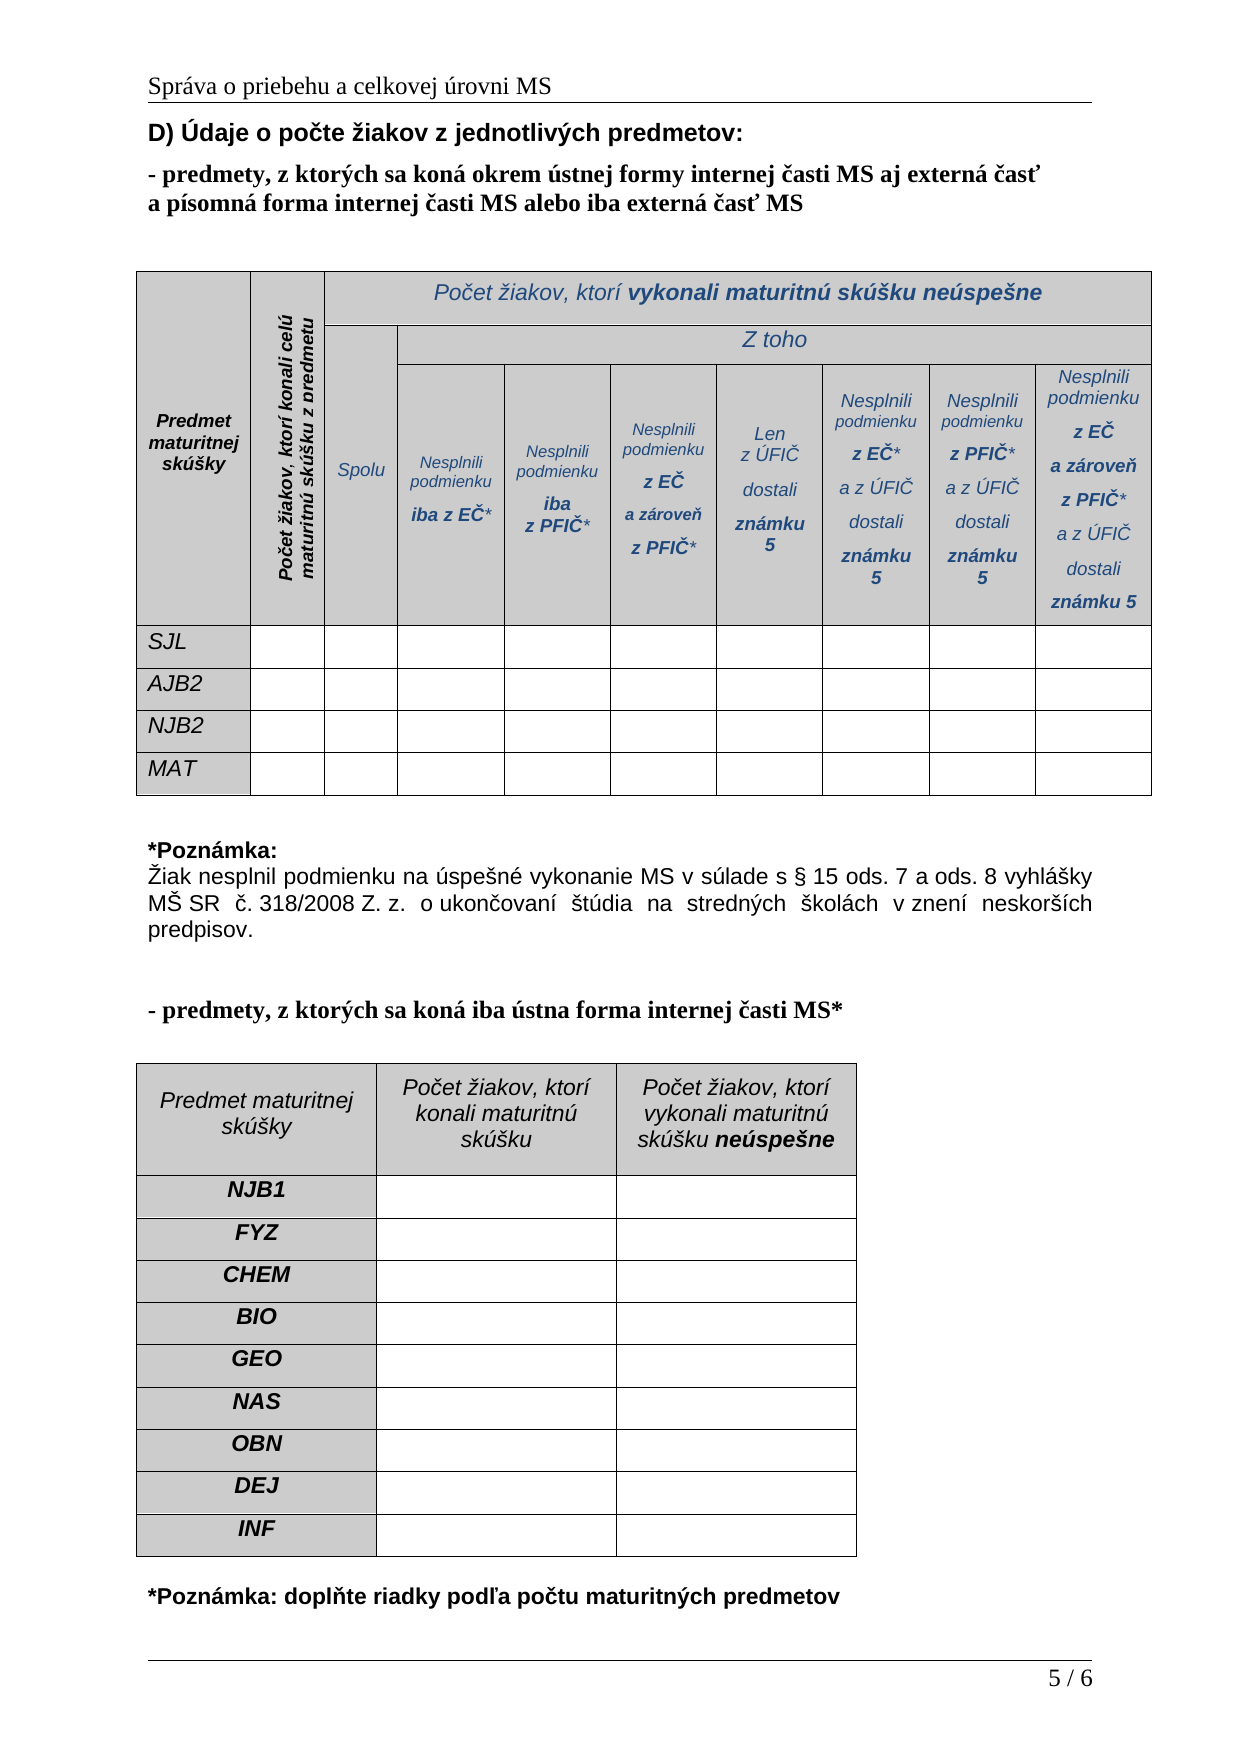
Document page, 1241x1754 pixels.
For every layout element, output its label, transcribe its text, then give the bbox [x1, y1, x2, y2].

table_cell [617, 1515, 856, 1556]
table_cell Nesplnili podmienku z EČ a zároveň z PFIČ* [611, 365, 716, 625]
table_cell Z toho [398, 326, 1151, 364]
table_cell Nesplnili podmienku z PFIČ* a z ÚFIČ dostali známku 5 [930, 365, 1035, 625]
table_cell Nesplnili podmienku z EČ* a z ÚFIČ dostali známku 5 [823, 365, 929, 625]
table_cell [930, 669, 1035, 710]
table_cell [505, 753, 610, 794]
table_cell [617, 1388, 856, 1429]
table_cell [617, 1219, 856, 1260]
table_cell MAT [137, 753, 250, 794]
table_cell [823, 669, 929, 710]
table_cell GEO [137, 1345, 376, 1387]
table_cell [377, 1345, 616, 1387]
table_cell INF [137, 1515, 376, 1556]
table_cell [617, 1261, 856, 1302]
table_cell [823, 753, 929, 794]
table_cell [325, 626, 397, 668]
text *Poznámka: [148, 837, 1092, 863]
table_cell [930, 711, 1035, 752]
table_cell [617, 1345, 856, 1387]
table_cell [377, 1430, 616, 1471]
table_cell [505, 626, 610, 668]
table_cell Nesplnili podmienku iba z EČ* [398, 365, 504, 625]
table_cell [617, 1430, 856, 1471]
table_cell [930, 626, 1035, 668]
table_cell [611, 753, 716, 794]
table_cell FYZ [137, 1219, 376, 1260]
table_cell NJB2 [137, 711, 250, 752]
table_cell [251, 711, 324, 752]
table_header Predmet maturitnej skúšky [137, 1064, 376, 1175]
table_cell [717, 669, 822, 710]
table_cell [398, 669, 504, 710]
table_cell [823, 626, 929, 668]
table_cell [1036, 711, 1151, 752]
table_header Počet žiakov, ktorí vykonali maturitnú skúšku neúspešne [325, 272, 1151, 324]
table_cell Nesplnili podmienku iba z PFIČ* [505, 365, 610, 625]
table_cell [251, 626, 324, 668]
table_cell [611, 669, 716, 710]
table_cell [251, 753, 324, 794]
table_cell [377, 1472, 616, 1513]
table_cell [377, 1388, 616, 1429]
table_cell [823, 711, 929, 752]
text - predmety, z ktorých sa koná okrem ústnej formy internej časti MS aj externá časť a písomná forma internej časti MS alebo iba externá časť MS [148, 159, 1092, 217]
table_cell Spolu [325, 326, 397, 625]
table_cell [398, 753, 504, 794]
table_cell [377, 1219, 616, 1260]
table_cell [325, 711, 397, 752]
table_cell [398, 626, 504, 668]
table_cell [717, 753, 822, 794]
table_cell [377, 1176, 616, 1217]
text D) Údaje o počte žiakov z jednotlivých predmetov: [148, 118, 1092, 147]
table_cell Len z ÚFIČ dostali známku 5 [717, 365, 822, 625]
table_cell CHEM [137, 1261, 376, 1302]
table_cell [617, 1472, 856, 1513]
table_cell Nesplnili podmienku z EČ a zároveň z PFIČ* a z ÚFIČ dostali známku 5 [1036, 365, 1151, 625]
table_cell AJB2 [137, 669, 250, 710]
table_cell [377, 1261, 616, 1302]
table_cell [717, 711, 822, 752]
table_cell [611, 626, 716, 668]
table_cell [617, 1176, 856, 1217]
table_header Počet žiakov, ktorí konali celú maturitnú skúšku z predmetu [251, 272, 324, 625]
table_cell OBN [137, 1430, 376, 1471]
table_cell BIO [137, 1303, 376, 1344]
table_cell NJB1 [137, 1176, 376, 1217]
table_cell [325, 753, 397, 794]
table_cell SJL [137, 626, 250, 668]
table_header Počet žiakov, ktorí konali maturitnú skúšku [377, 1064, 616, 1175]
table_cell [325, 669, 397, 710]
table_cell [611, 711, 716, 752]
text - predmety, z ktorých sa koná iba ústna forma internej časti MS* [148, 995, 1092, 1024]
table_cell [1036, 669, 1151, 710]
text *Poznámka: doplňte riadky podľa počtu maturitných predmetov [148, 1583, 1092, 1609]
table_cell DEJ [137, 1472, 376, 1513]
table_cell [505, 711, 610, 752]
table_cell [377, 1303, 616, 1344]
table_cell NAS [137, 1388, 376, 1429]
table_cell [505, 669, 610, 710]
text Žiak nesplnil podmienku na úspešné vykonanie MS v súlade s § 15 ods. 7 a ods. 8 vyhlášky MŠ SR č. 318/2008 Z. z. o ukončovaní štúdia na stredných školách v znení neskorších predpisov. [148, 863, 1092, 942]
table_cell [251, 669, 324, 710]
table_cell [617, 1303, 856, 1344]
table_cell [1036, 753, 1151, 794]
table_header Predmet maturitnej skúšky [137, 272, 250, 625]
table_cell [398, 711, 504, 752]
table_cell [717, 626, 822, 668]
table_cell [930, 753, 1035, 794]
table_cell [1036, 626, 1151, 668]
table_header Počet žiakov, ktorí vykonali maturitnú skúšku neúspešne [617, 1064, 856, 1175]
table_cell [377, 1515, 616, 1556]
